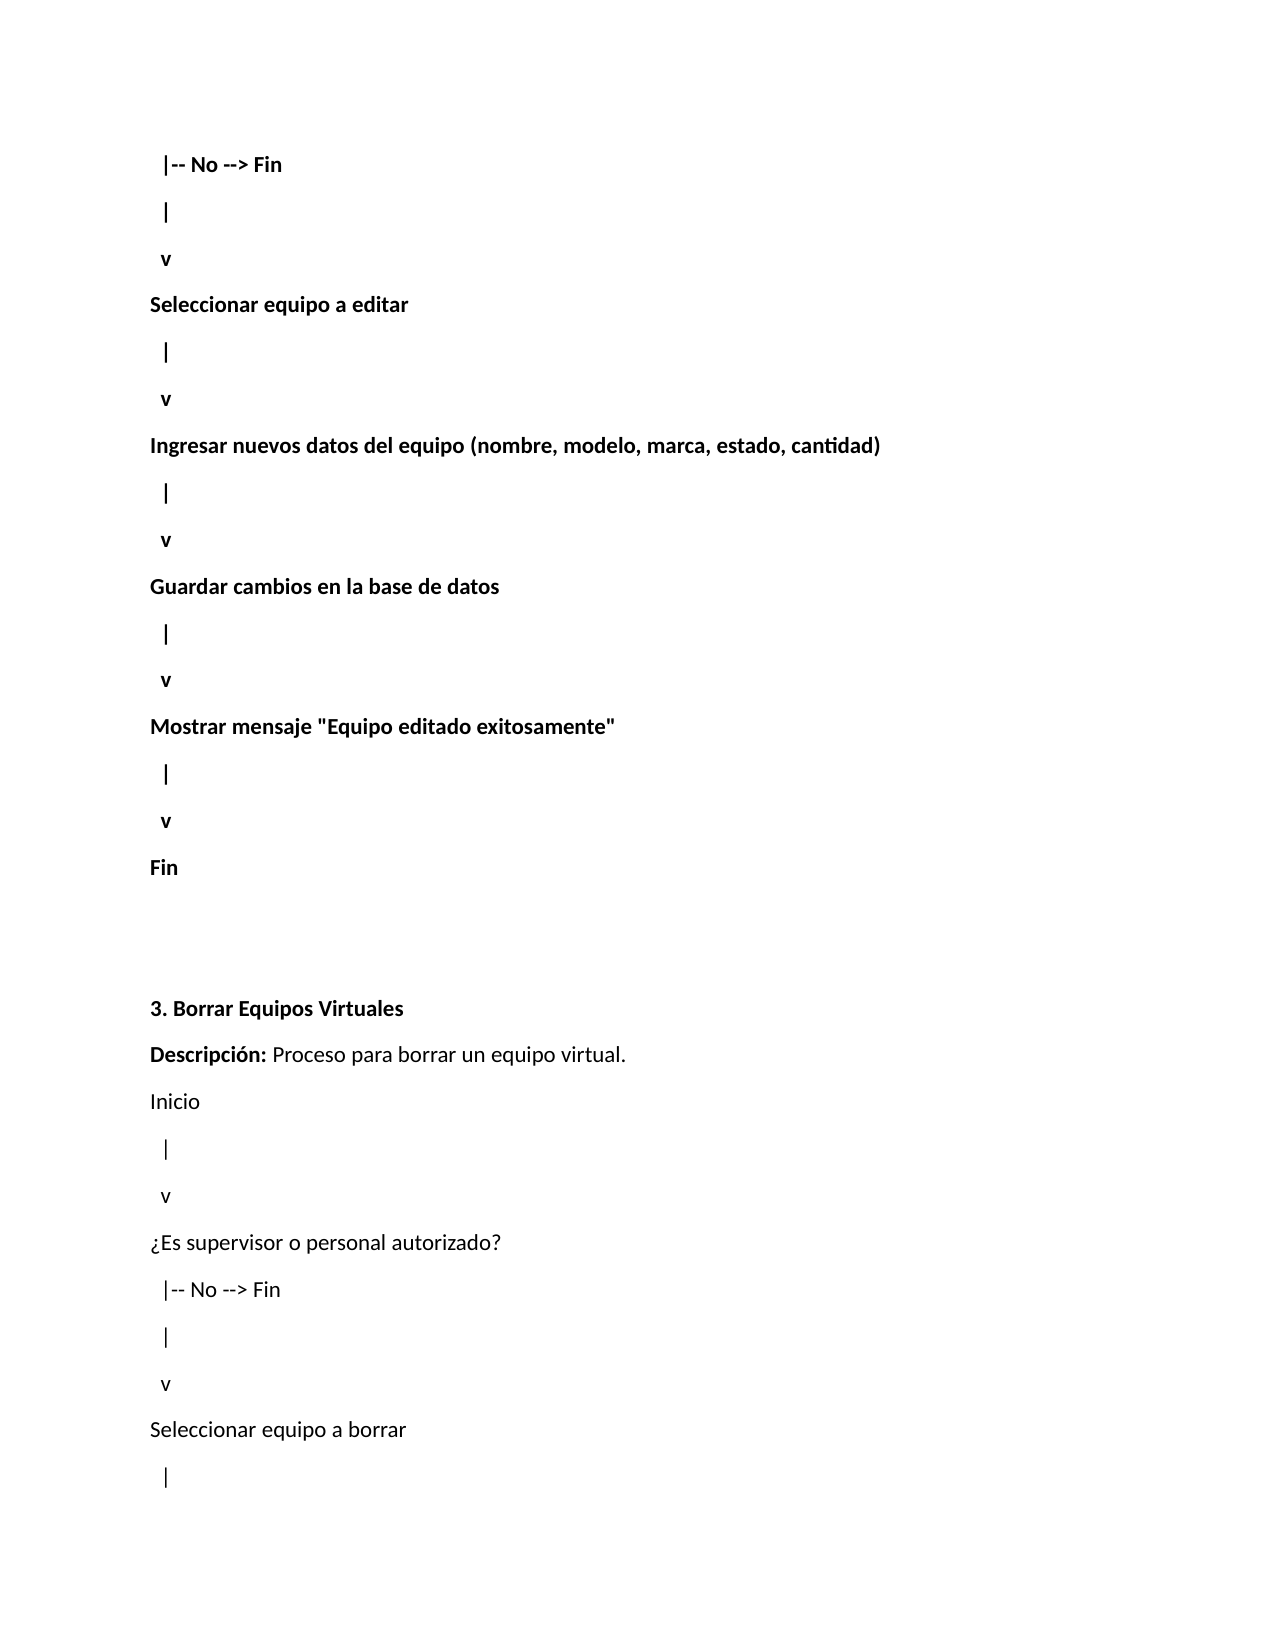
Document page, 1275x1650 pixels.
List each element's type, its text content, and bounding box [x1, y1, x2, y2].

text | [150, 197, 1125, 225]
text | [150, 619, 1125, 647]
text | [150, 1322, 1125, 1350]
text |-- No --> Fin [150, 150, 1125, 178]
text v [150, 384, 1125, 412]
text Descripción: Proceso para borrar un equipo virtual. [150, 1041, 1125, 1069]
text Inicio [150, 1087, 1125, 1116]
text Mostrar mensaje "Equipo editado exitosamente" [150, 712, 1125, 741]
text | [150, 478, 1125, 506]
text 3. Borrar Equipos Virtuales [150, 994, 1125, 1022]
text v [150, 1369, 1125, 1397]
text |-- No --> Fin [150, 1275, 1125, 1303]
text v [150, 666, 1125, 694]
text v [150, 1181, 1125, 1209]
text Seleccionar equipo a borrar [150, 1416, 1125, 1444]
text | [150, 337, 1125, 366]
text | [150, 759, 1125, 787]
text v [150, 244, 1125, 272]
text Fin [150, 853, 1125, 881]
text Ingresar nuevos datos del equipo (nombre, modelo, marca, estado, cantidad) [150, 431, 1125, 459]
text Guardar cambios en la base de datos [150, 572, 1125, 600]
text | [150, 1462, 1125, 1491]
text ¿Es supervisor o personal autorizado? [150, 1228, 1125, 1256]
text | [150, 1134, 1125, 1162]
text v [150, 806, 1125, 834]
text Seleccionar equipo a editar [150, 291, 1125, 319]
text v [150, 525, 1125, 553]
